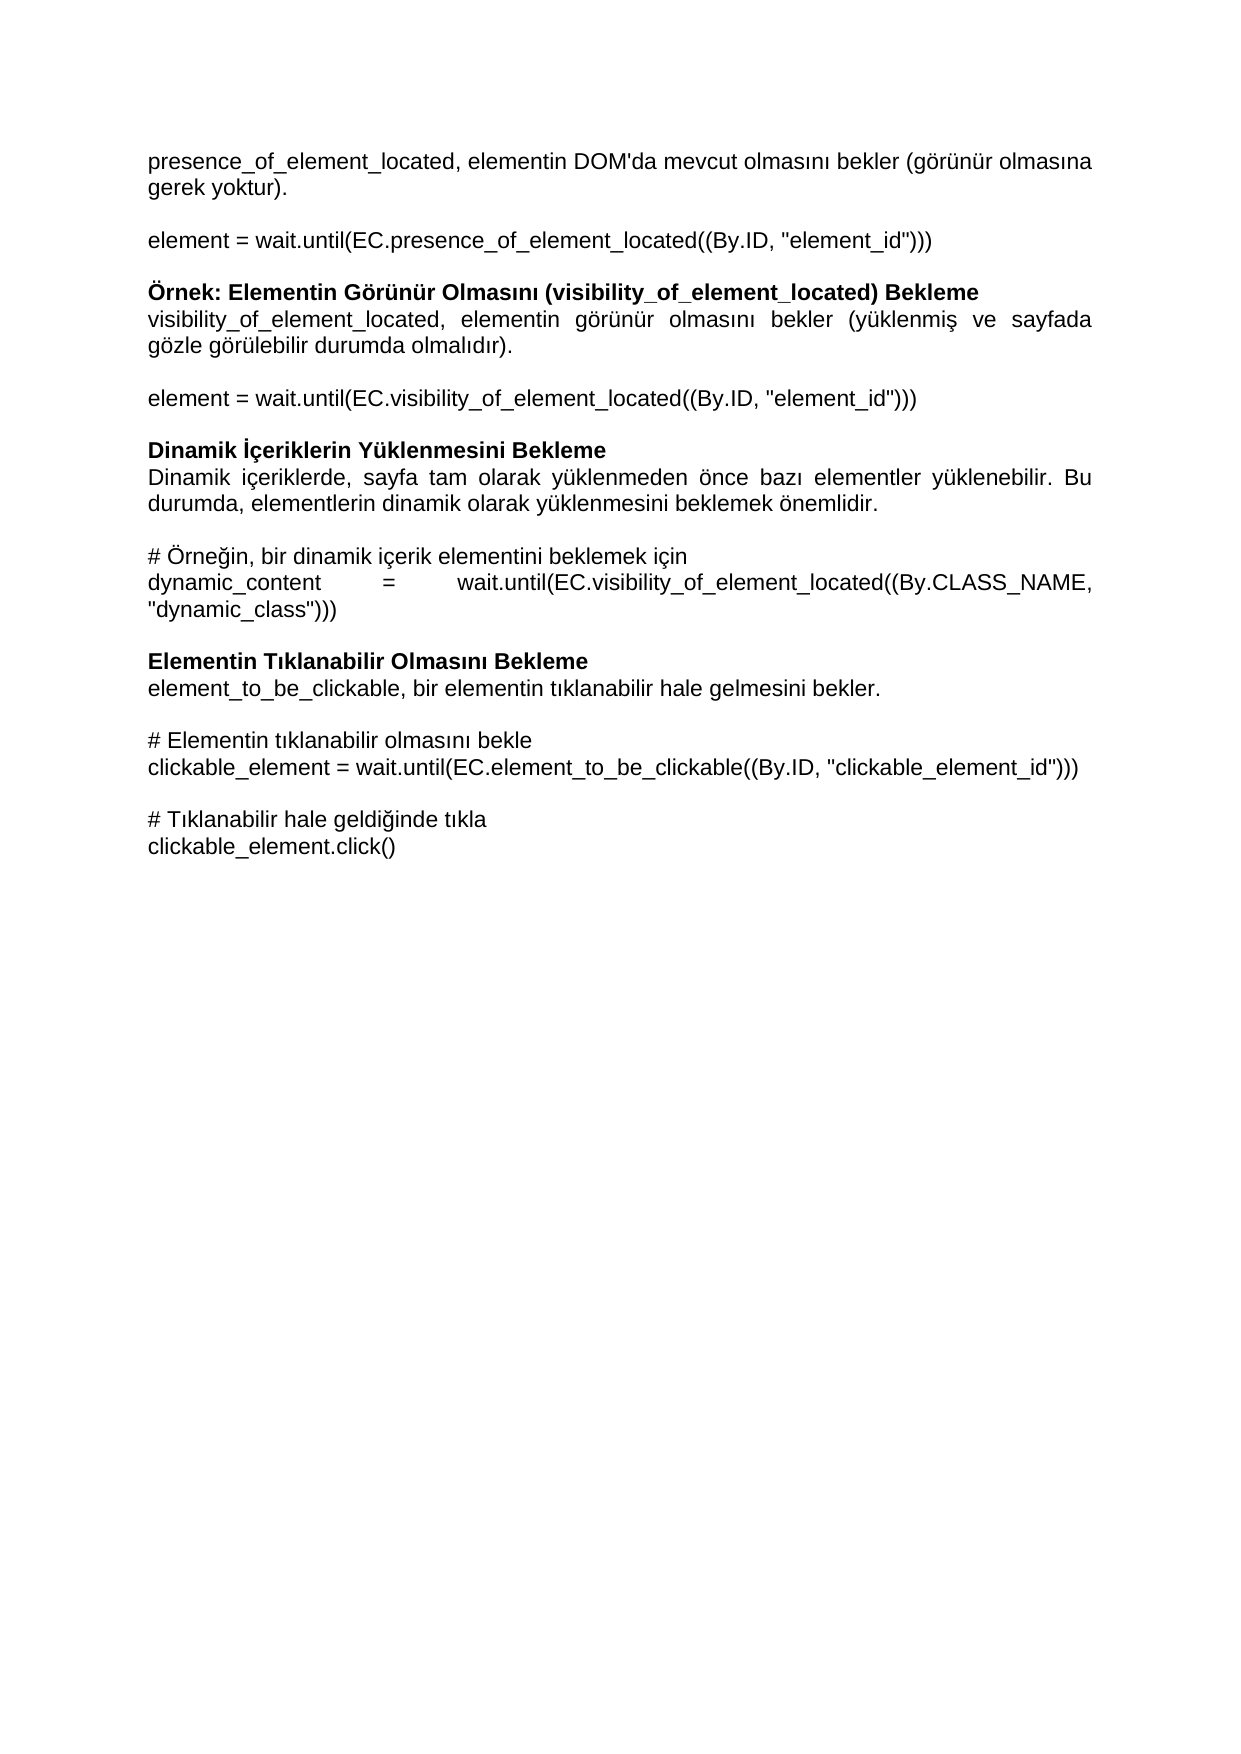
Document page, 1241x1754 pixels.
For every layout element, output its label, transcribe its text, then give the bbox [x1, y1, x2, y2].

text element = wait.until(EC.visibility_of_element_located((By.ID, "element_id"))) [148, 385, 1093, 411]
text # Tıklanabilir hale geldiğinde tıkla [148, 806, 1093, 833]
text element_to_be_clickable, bir elementin tıklanabilir hale gelmesini bekler. [148, 675, 1093, 701]
text element = wait.until(EC.presence_of_element_located((By.ID, "element_id"))) [148, 227, 1093, 253]
text clickable_element = wait.until(EC.element_to_be_clickable((By.ID, "clickable_element_id"))) [148, 754, 1093, 780]
text Elementin Tıklanabilir Olmasını Bekleme [148, 648, 1093, 675]
text visibility_of_element_located, elementin görünür olmasını bekler (yüklenmiş ve sayfada gözle görülebilir durumda olmalıdır). [148, 306, 1093, 358]
text # Elementin tıklanabilir olmasını bekle [148, 727, 1093, 754]
text # Örneğin, bir dinamik içerik elementini beklemek için [148, 543, 1093, 569]
text Dinamik içeriklerde, sayfa tam olarak yüklenmeden önce bazı elementler yüklenebilir. Bu durumda, elementlerin dinamik olarak yüklenmesini beklemek önemlidir. [148, 464, 1093, 517]
text dynamic_content = wait.until(EC.visibility_of_element_located((By.CLASS_NAME, "dynamic_class"))) [148, 569, 1093, 622]
text Dinamik İçeriklerin Yüklenmesini Bekleme [148, 437, 1093, 464]
text clickable_element.click() [148, 833, 1093, 859]
text presence_of_element_located, elementin DOM'da mevcut olmasını bekler (görünür olmasına gerek yoktur). [148, 148, 1093, 200]
text Örnek: Elementin Görünür Olmasını (visibility_of_element_located) Bekleme [148, 279, 1093, 306]
